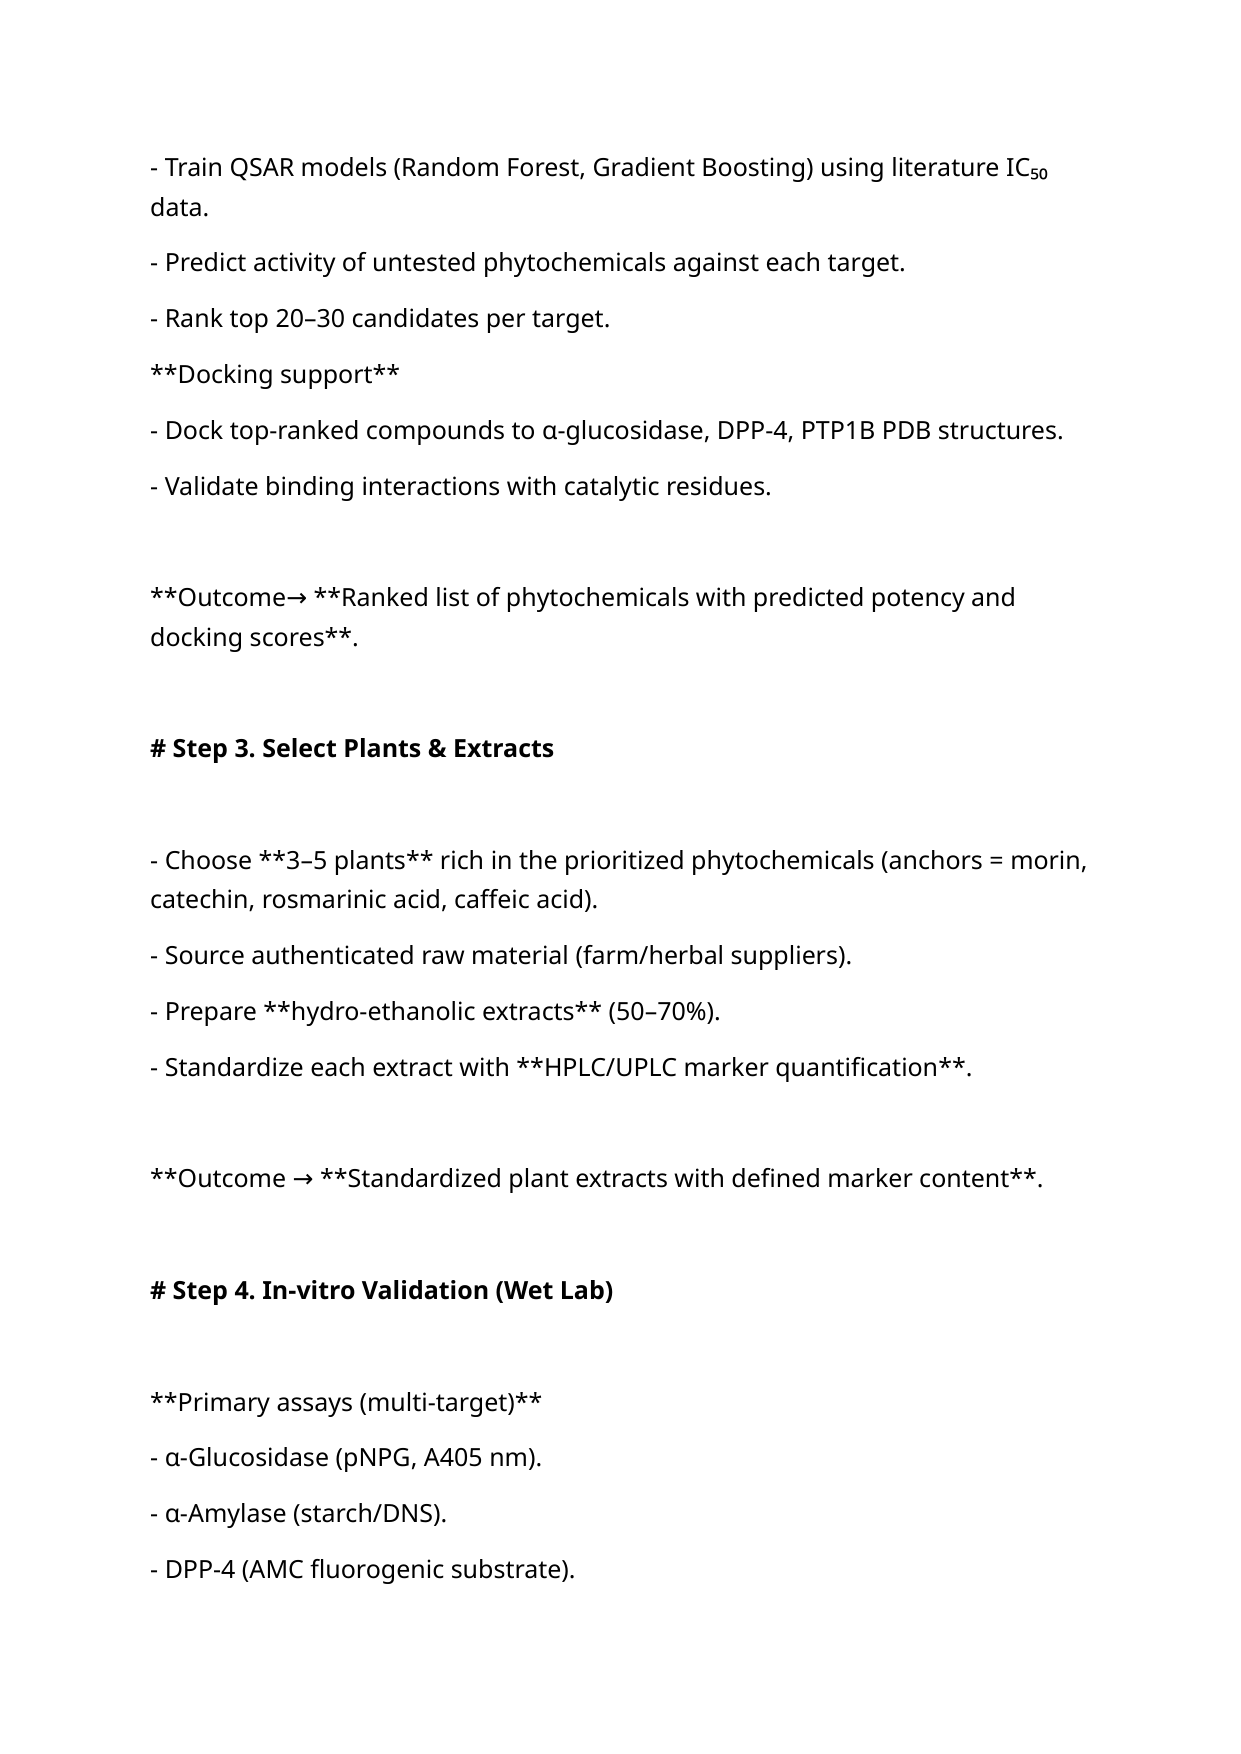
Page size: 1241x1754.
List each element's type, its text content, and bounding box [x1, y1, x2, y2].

text - Rank top 20–30 candidates per target. [150, 301, 1090, 335]
text - DPP-4 (AMC fluorogenic substrate). [150, 1552, 1090, 1586]
text # Step 3. Select Plants & Extracts [150, 731, 1090, 765]
text - α-Amylase (starch/DNS). [150, 1496, 1090, 1530]
text - Predict activity of untested phytochemicals against each target. [150, 245, 1090, 279]
text - Validate binding interactions with catalytic residues. [150, 468, 1090, 502]
text **Docking support** [150, 357, 1090, 391]
text **Outcome→ **Ranked list of phytochemicals with predicted potency and docking scores**. [150, 580, 1090, 653]
text - Dock top-ranked compounds to α-glucosidase, DPP-4, PTP1B PDB structures. [150, 412, 1090, 447]
text # Step 4. In-vitro Validation (Wet Lab) [150, 1272, 1090, 1307]
text **Outcome → **Standardized plant extracts with defined marker content**. [150, 1161, 1090, 1195]
text - Prepare **hydro-ethanolic extracts** (50–70%). [150, 993, 1090, 1027]
text - Train QSAR models (Random Forest, Gradient Boosting) using literature IC₅₀ data. [150, 150, 1090, 223]
text **Primary assays (multi-target)** [150, 1384, 1090, 1418]
text - Choose **3–5 plants** rich in the prioritized phytochemicals (anchors = morin, catechin, rosmarinic acid, caffeic acid). [150, 842, 1090, 916]
text - Standardize each extract with **HPLC/UPLC marker quantification**. [150, 1049, 1090, 1083]
text - α-Glucosidase (pNPG, A405 nm). [150, 1440, 1090, 1474]
text - Source authenticated raw material (farm/herbal suppliers). [150, 937, 1090, 972]
